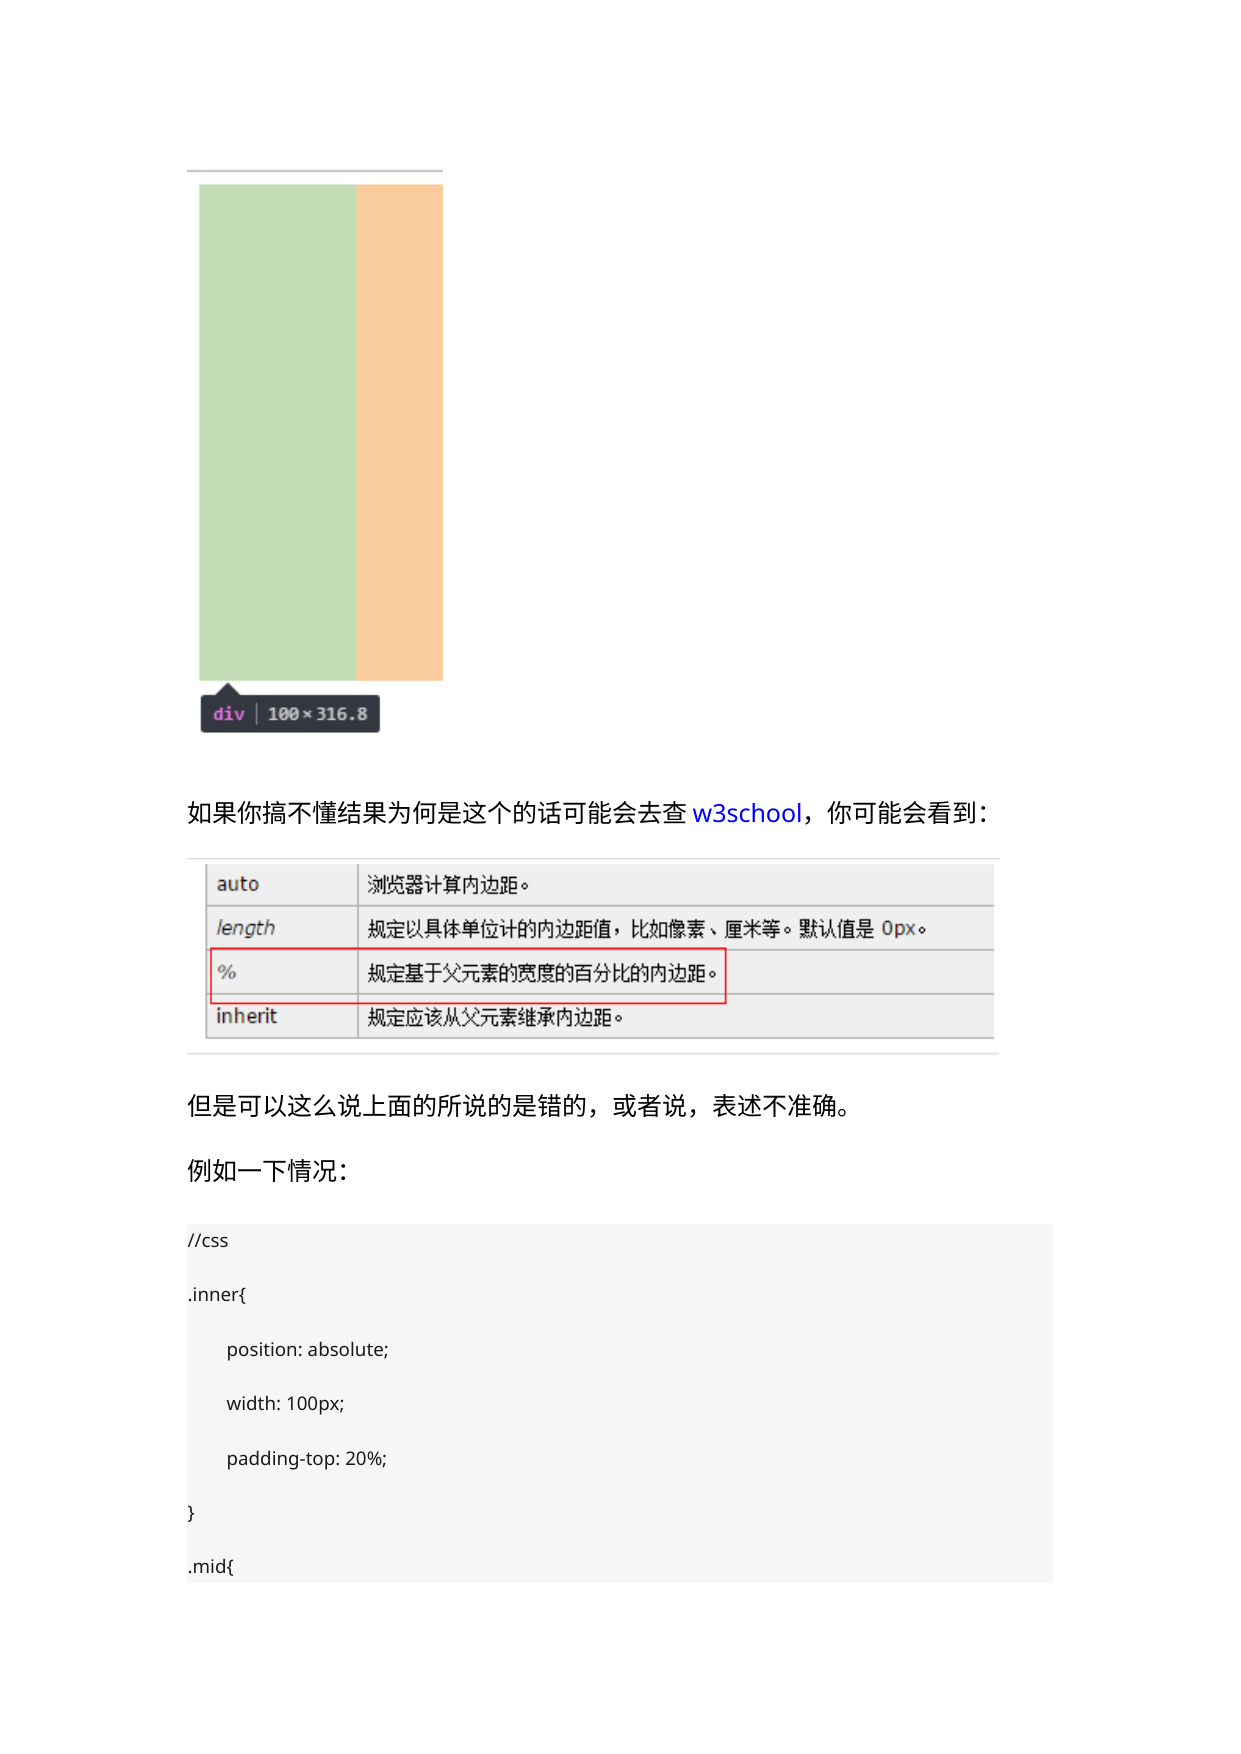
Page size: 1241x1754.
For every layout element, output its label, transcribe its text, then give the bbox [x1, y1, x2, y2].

text } [187, 1496, 1053, 1528]
text .mid{ [187, 1550, 1053, 1583]
text position: absolute; [187, 1333, 1053, 1365]
picture [187, 858, 999, 1058]
text padding-top: 20%; [187, 1441, 1053, 1474]
text .inner{ [187, 1278, 1053, 1311]
text 如果你搞不懂结果为何是这个的话可能会去查w3school，你可能会看到： [187, 779, 1053, 844]
text width: 100px; [187, 1387, 1053, 1419]
text //css [187, 1224, 1053, 1256]
text 但是可以这么说上面的所说的是错的，或者说，表述不准确。 例如一下情况： [187, 1072, 1053, 1202]
picture [187, 169, 443, 772]
